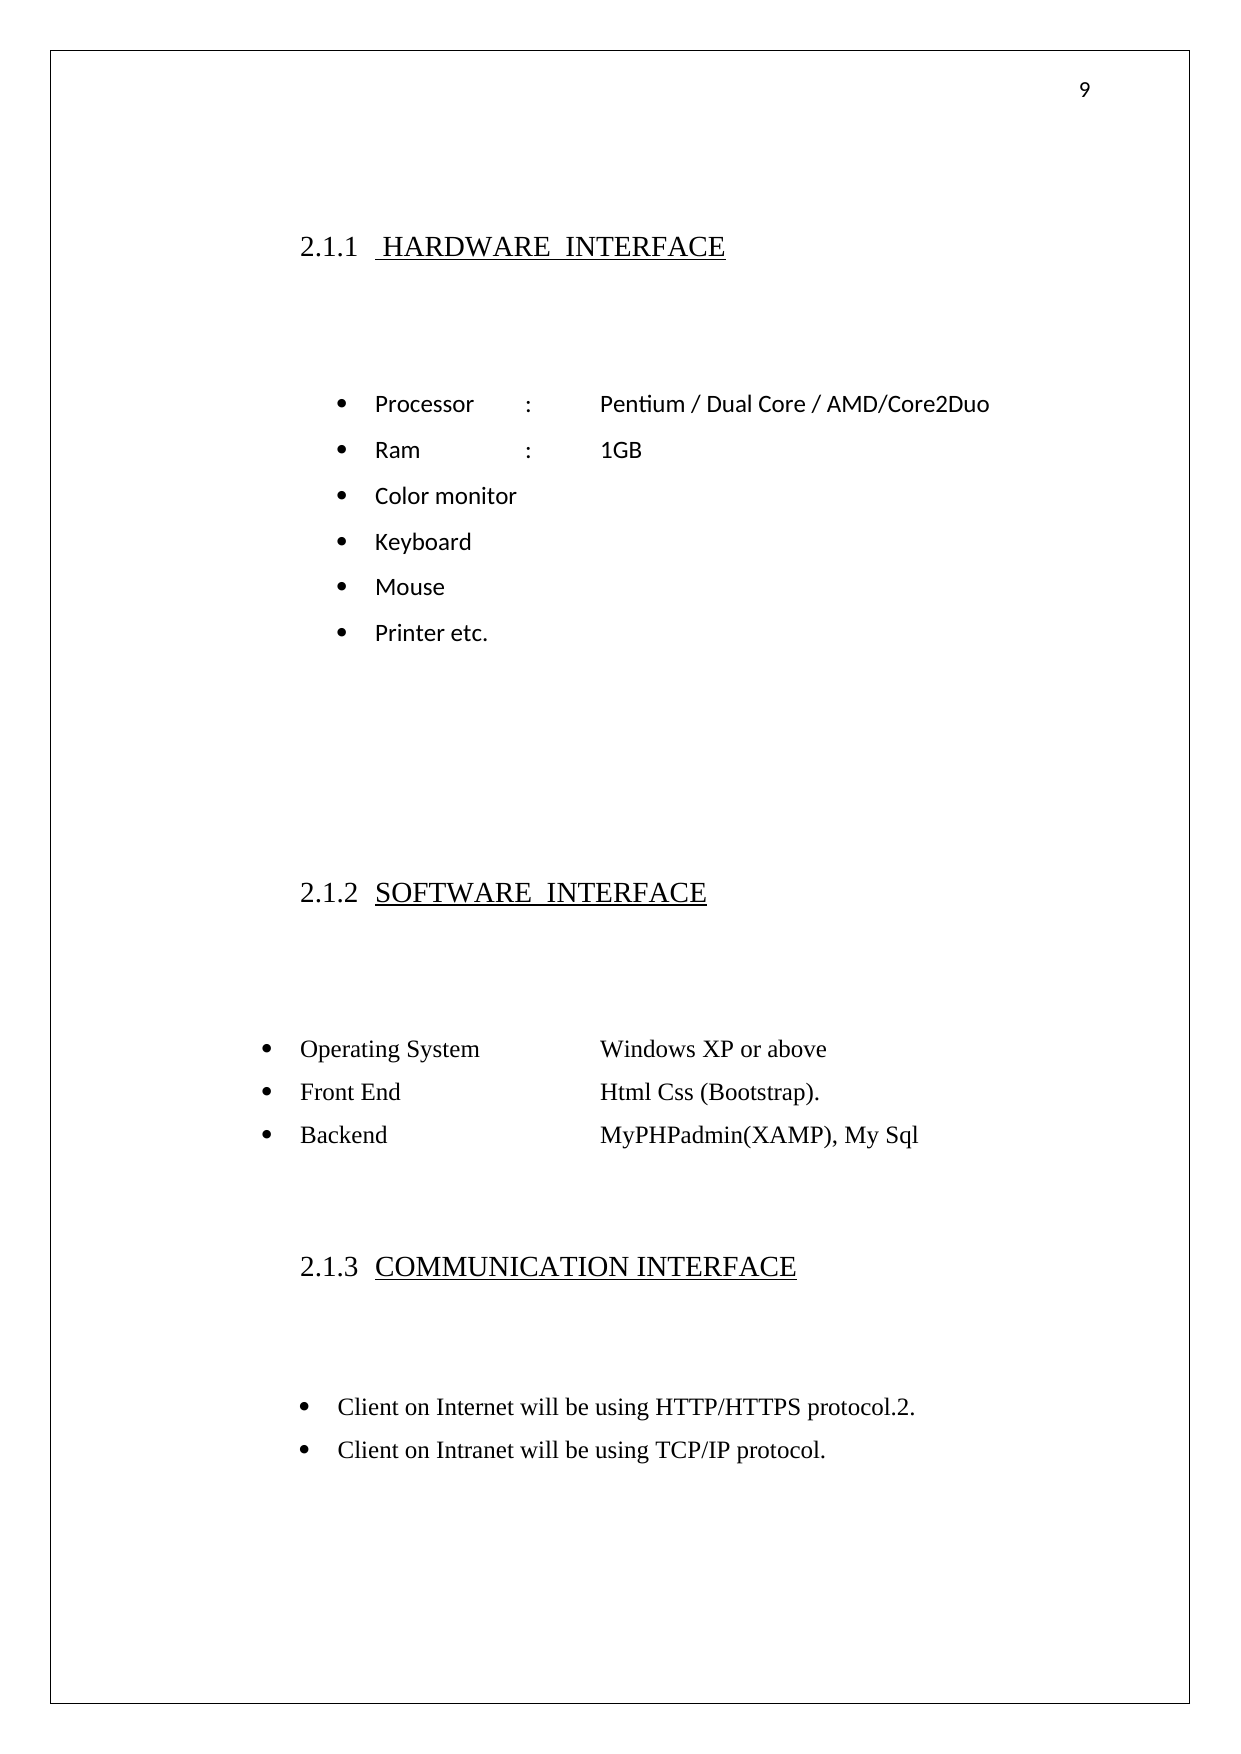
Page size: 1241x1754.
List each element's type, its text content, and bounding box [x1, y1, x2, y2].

list Operating System Windows XP or above [262, 1034, 1090, 1063]
list Front End Html Css (Bootstrap). [262, 1077, 1090, 1106]
list Client on Internet will be using HTTP/HTTPS protocol.2. [300, 1392, 1090, 1421]
list Processor : Pentium / Dual Core / AMD/Core2Duo [337, 388, 1090, 419]
list Ram : 1GB [337, 434, 1090, 465]
list SOFTWARE INTERFACE [300, 875, 1090, 908]
list Color monitor [337, 480, 1090, 510]
list Backend MyPHPadmin(XAMP), My Sql [262, 1120, 1090, 1149]
list Keyboard [337, 526, 1090, 556]
list Mouse [337, 571, 1090, 602]
list Client on Intranet will be using TCP/IP protocol. [300, 1435, 1090, 1464]
list HARDWARE INTERFACE [300, 229, 1090, 263]
list Printer etc. [337, 617, 1090, 648]
list COMMUNICATION INTERFACE [300, 1249, 1090, 1283]
